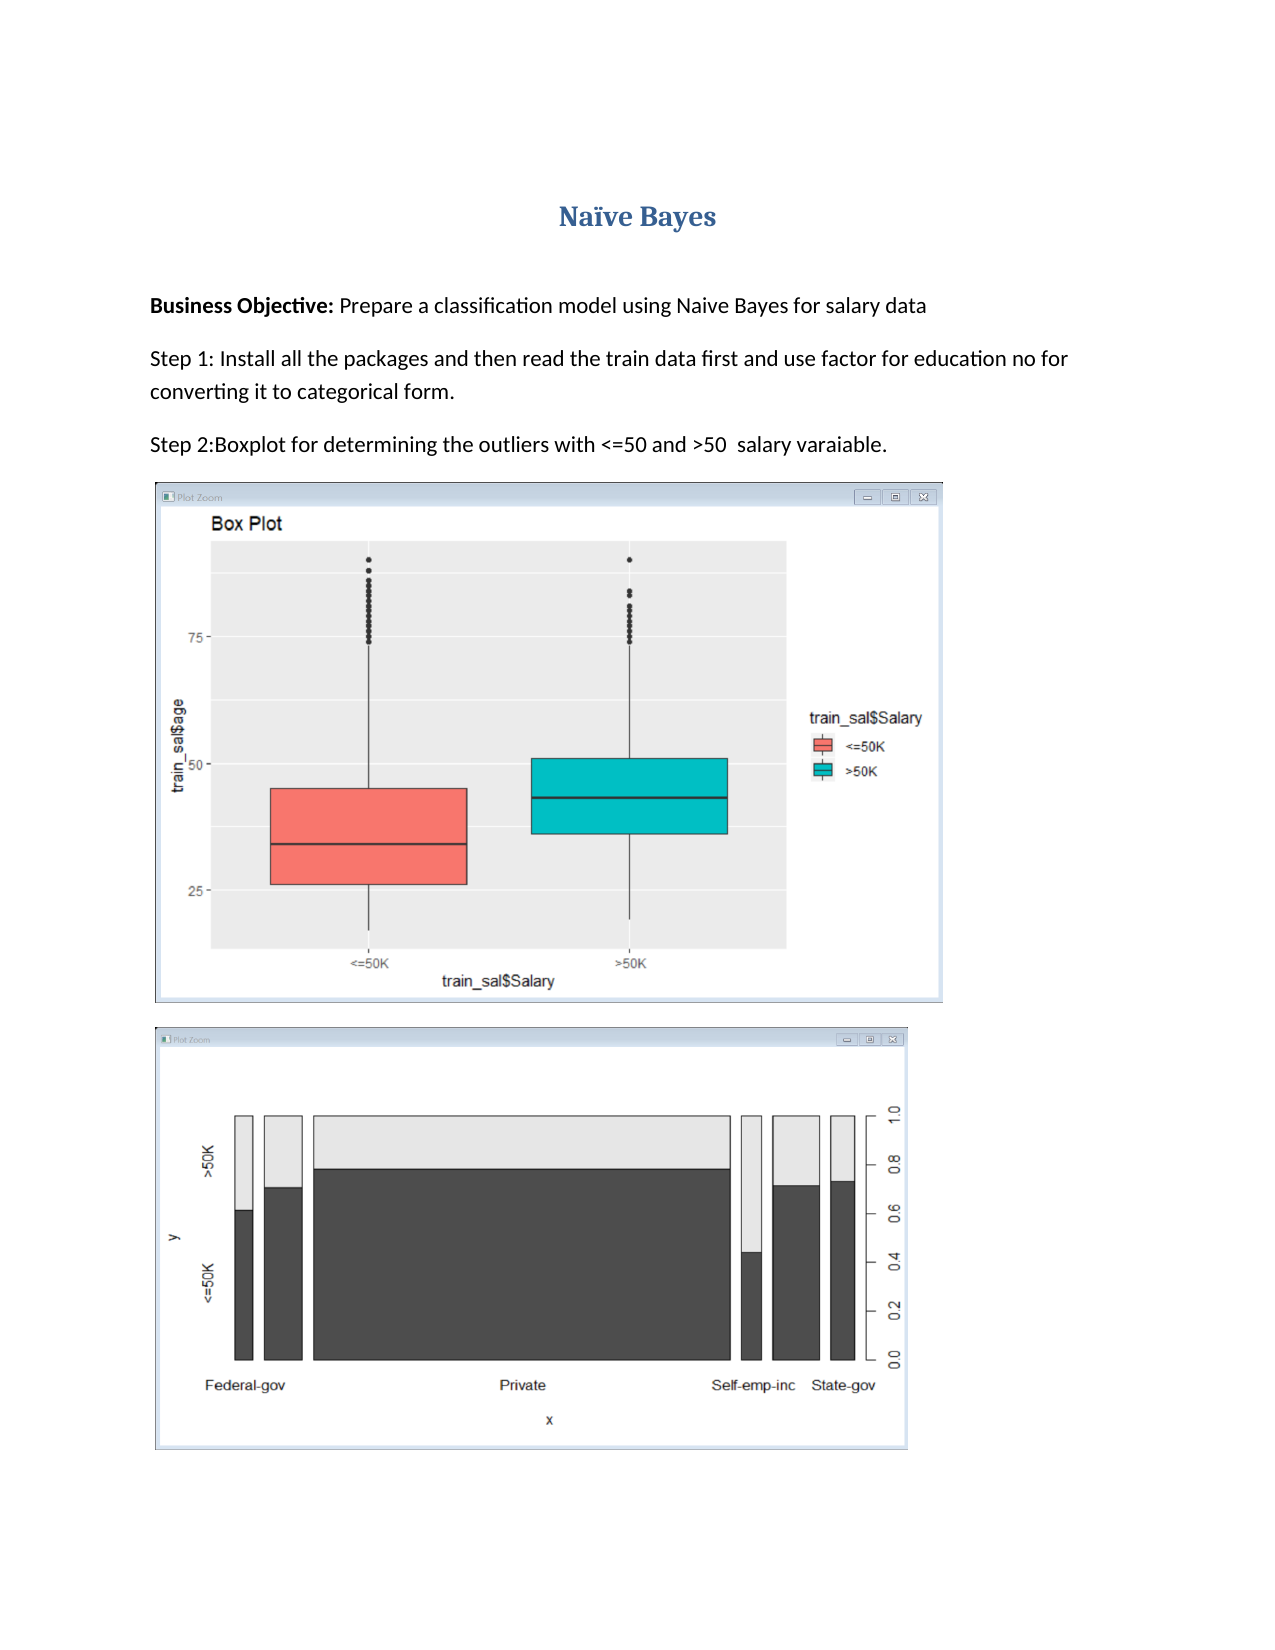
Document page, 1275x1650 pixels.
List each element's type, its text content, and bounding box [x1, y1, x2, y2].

text Step 1: Install all the packages and then read the train data first and use factor for education no for converting it to categorical form. [150, 344, 1125, 405]
text Business Objective: Prepare a classification model using Naive Bayes for salary data [150, 292, 1125, 319]
text Step 2:Boxplot for determining the outliers with <=50 and >50 salary varaiable. [150, 430, 1125, 458]
picture [155, 1027, 908, 1450]
subtitle Naïve Bayes [150, 200, 1125, 233]
